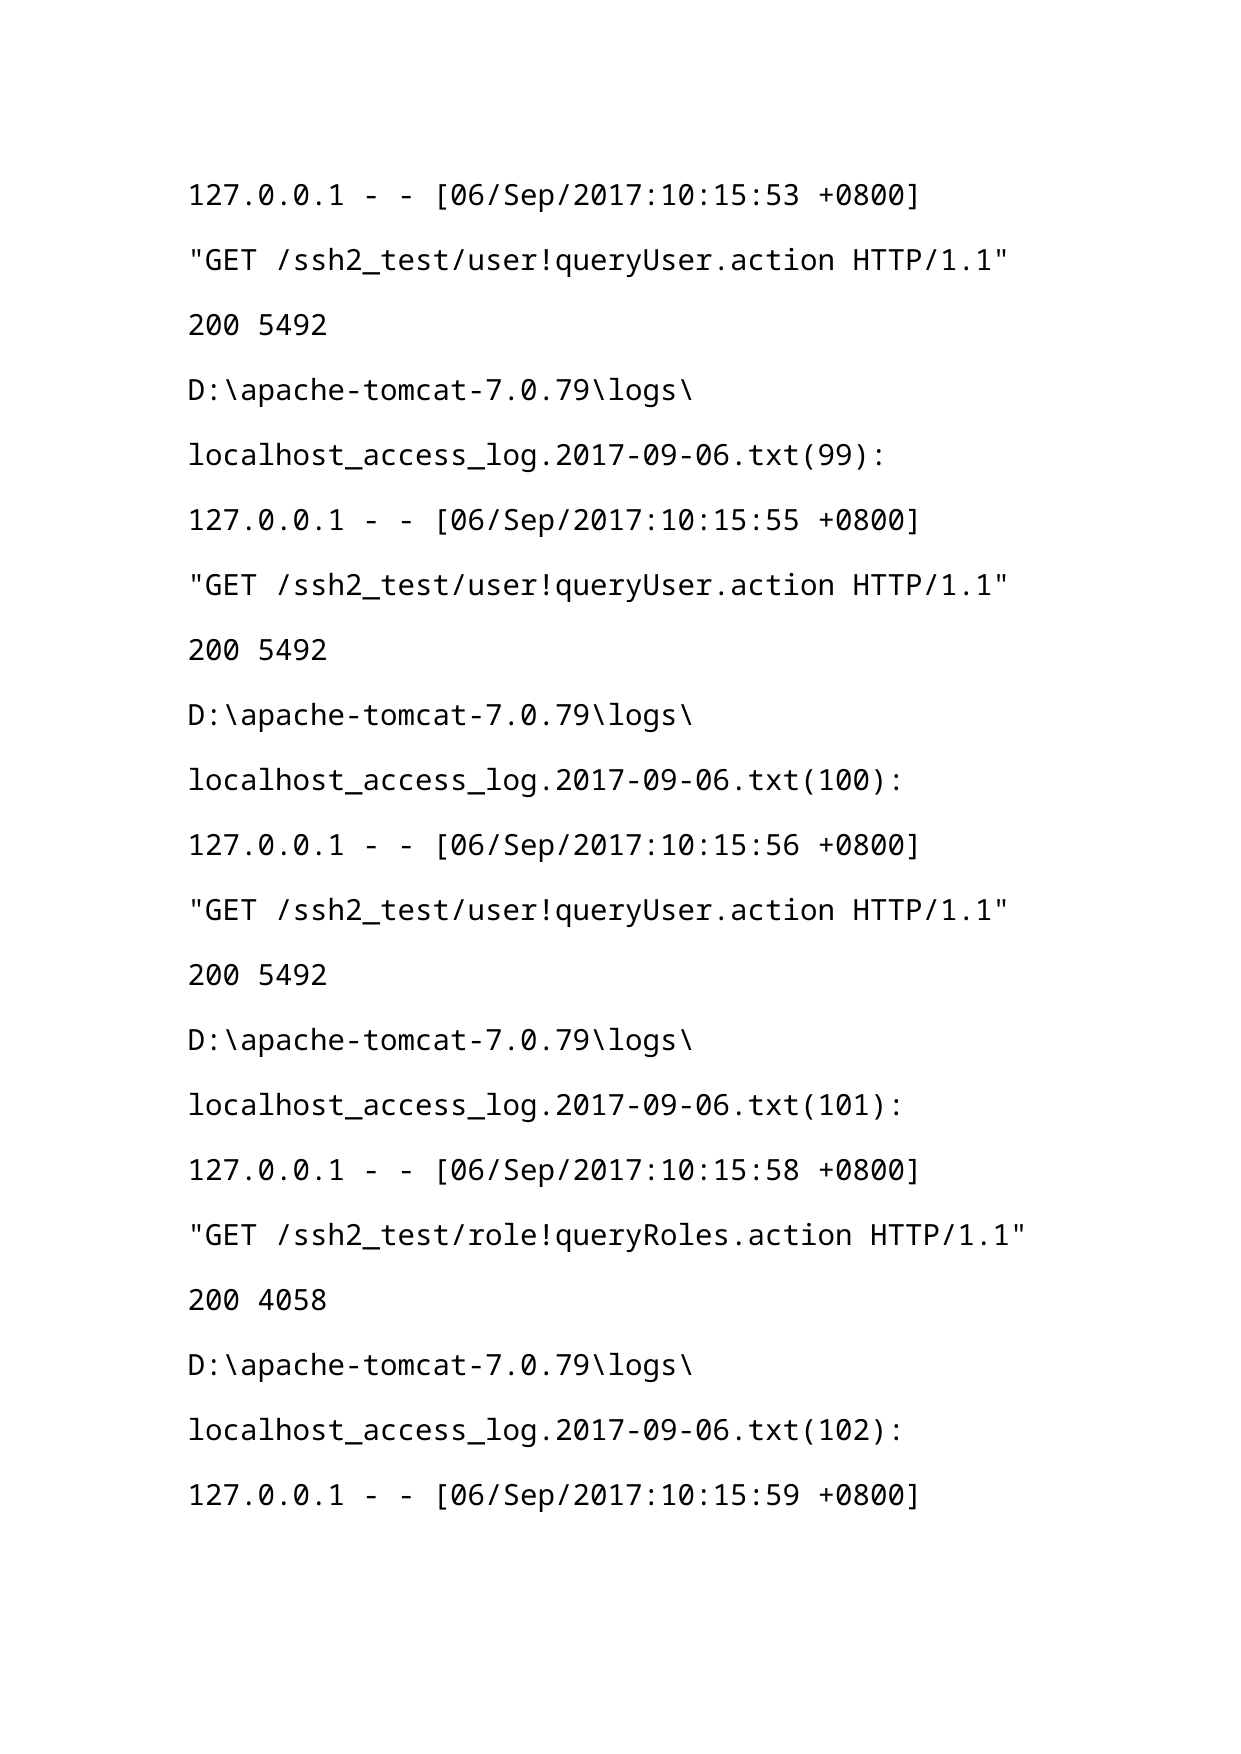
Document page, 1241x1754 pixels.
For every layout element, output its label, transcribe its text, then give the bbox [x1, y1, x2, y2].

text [187, 162, 1053, 357]
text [187, 1332, 1053, 1527]
text D:\apache-tomcat-7.0.79\logs\localhost_access_log.2017-09-06.txt(100): 127.0.0.1 - - [06/Sep/2017:10:15:56 +0800] "GET /ssh2_test/user!queryUser.action HTTP/1.1" 200 5492 [187, 682, 1053, 1007]
text D:\apache-tomcat-7.0.79\logs\localhost_access_log.2017-09-06.txt(99): 127.0.0.1 - - [06/Sep/2017:10:15:55 +0800] "GET /ssh2_test/user!queryUser.action HTTP/1.1" 200 5492 [187, 357, 1053, 682]
text D:\apache-tomcat-7.0.79\logs\localhost_access_log.2017-09-06.txt(101): 127.0.0.1 - - [06/Sep/2017:10:15:58 +0800] "GET /ssh2_test/role!queryRoles.action HTTP/1.1" 200 4058 [187, 1007, 1053, 1332]
